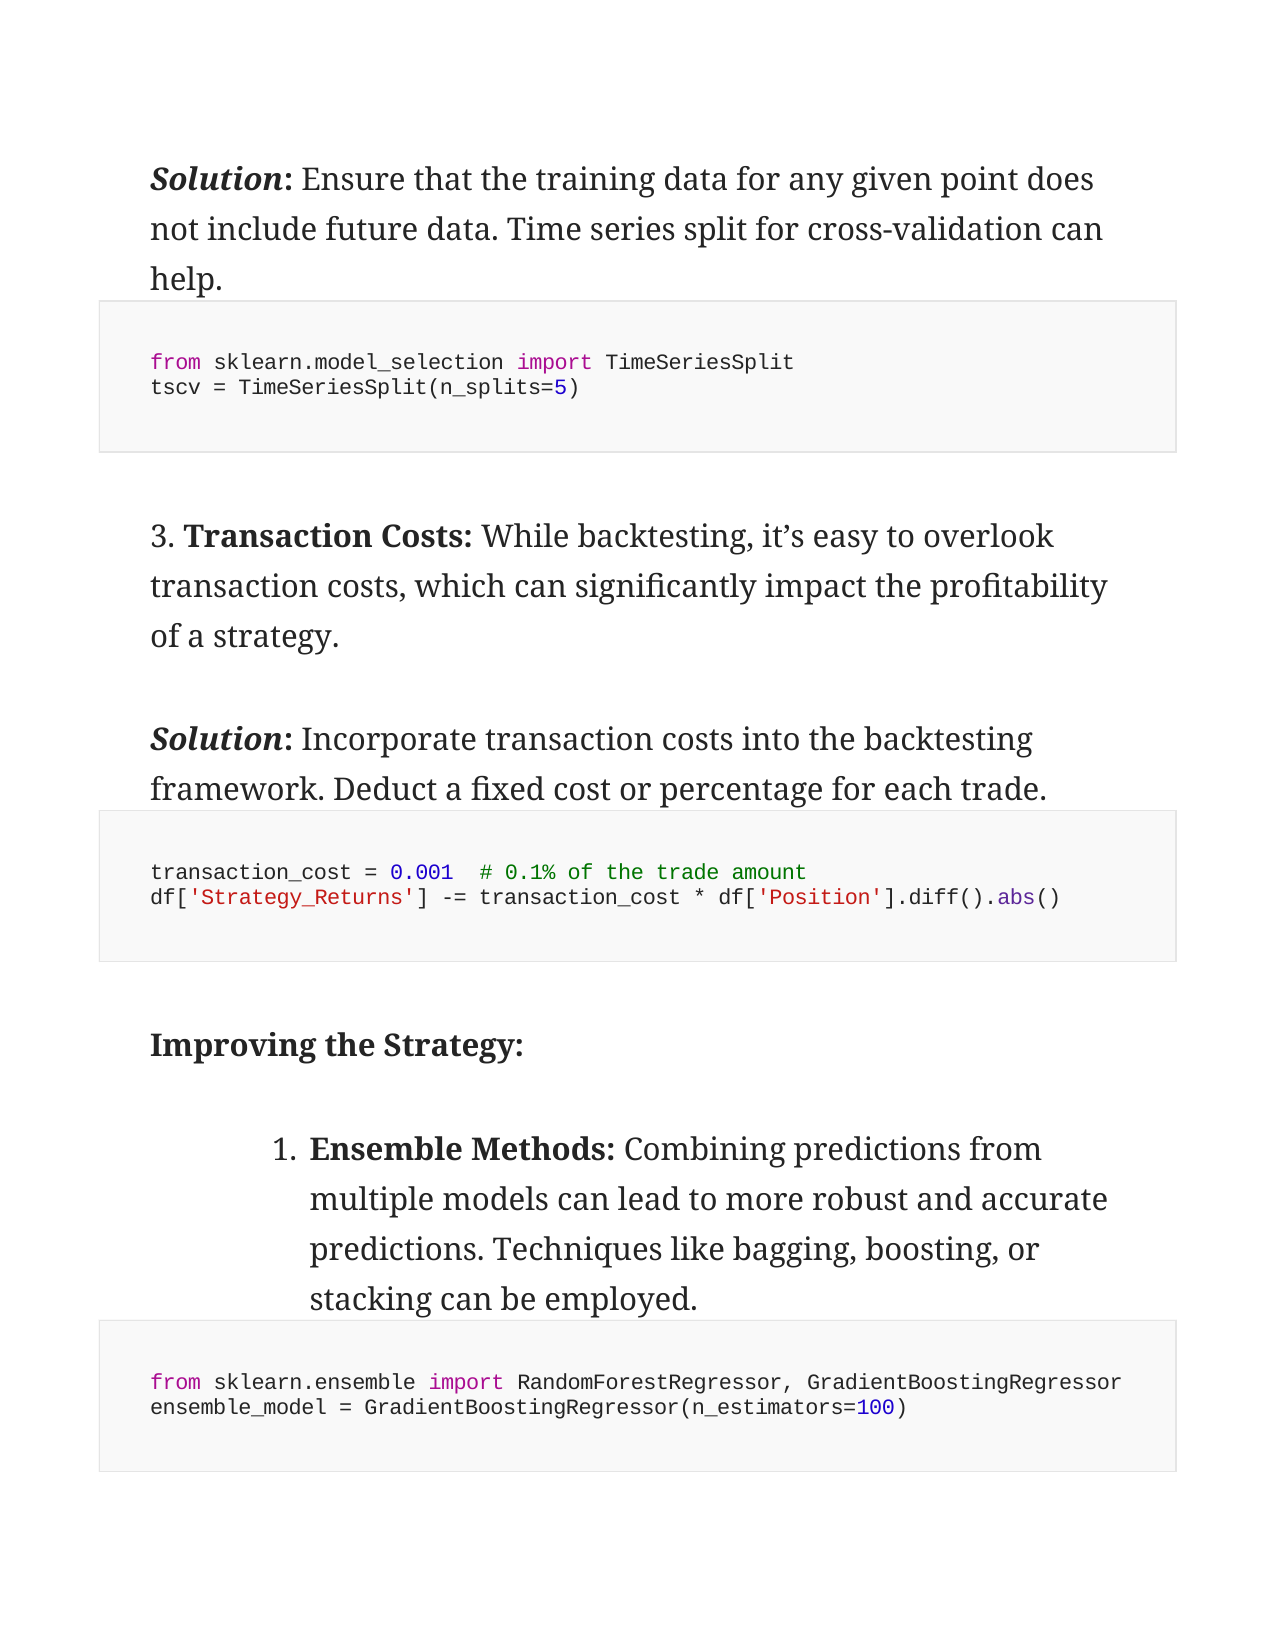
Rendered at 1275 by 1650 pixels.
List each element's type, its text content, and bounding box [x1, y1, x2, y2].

text from sklearn.model_selection import TimeSeriesSplit tscv = TimeSeriesSplit(n_splits=5) [100, 302, 1175, 451]
text Solution: Incorporate transaction costs into the backtesting framework. Deduct a fixed cost or percentage for each trade. [150, 710, 1125, 810]
text 3. Transaction Costs: While backtesting, it’s easy to overlook transaction costs, which can significantly impact the profitability of a strategy. [150, 506, 1125, 656]
text Improving the Strategy: [150, 1016, 1125, 1066]
text from sklearn.ensemble import RandomForestRegressor, GradientBoostingRegressor ensemble_model = GradientBoostingRegressor(n_estimators=100) [100, 1321, 1175, 1471]
list Ensemble Methods: Combining predictions from multiple models can lead to more robust and accurate predictions. Techniques like bagging, boosting, or stacking can be employed. [272, 1119, 1125, 1319]
text Solution: Ensure that the training data for any given point does not include future data. Time series split for cross-validation can help. [150, 150, 1125, 300]
text transaction_cost = 0.001 # 0.1% of the trade amount df['Strategy_Returns'] -= transaction_cost * df['Position'].diff().abs() [100, 811, 1175, 961]
